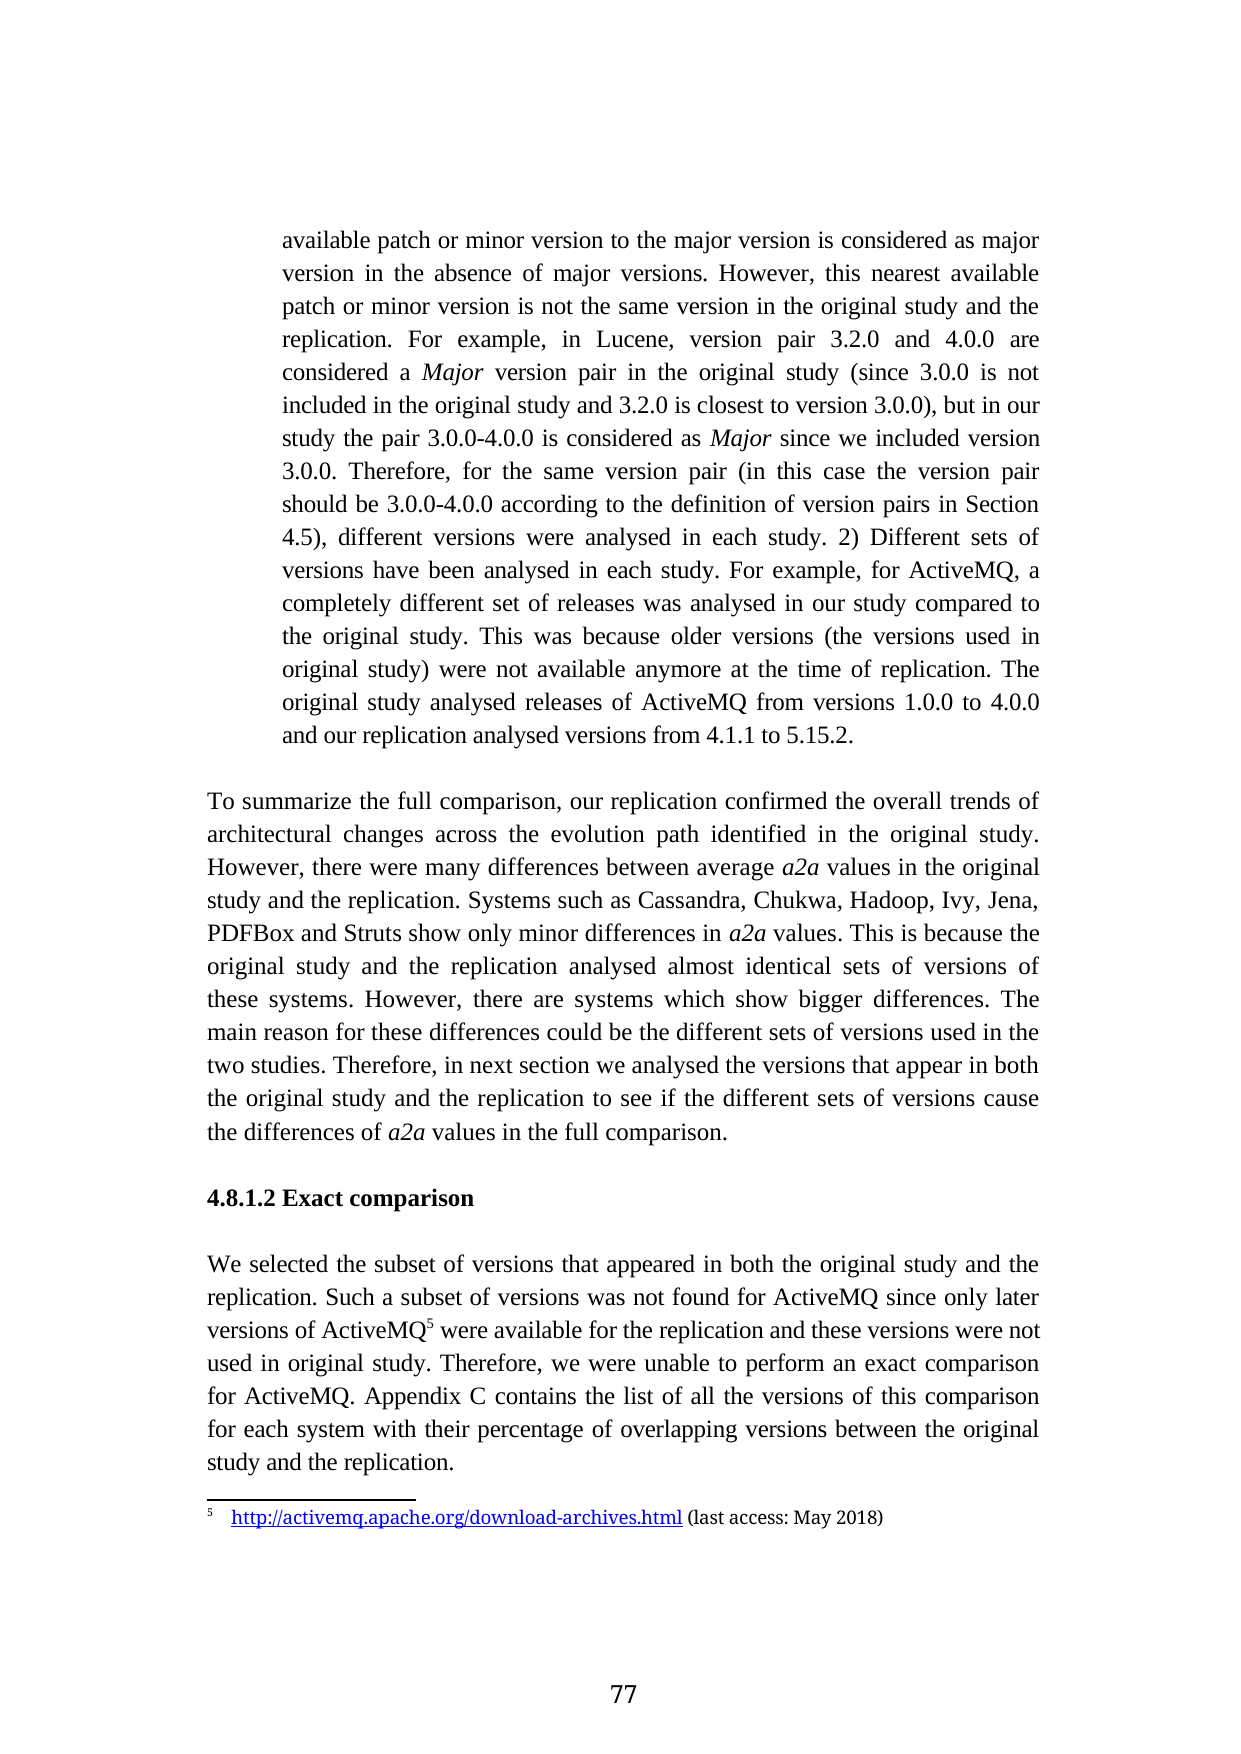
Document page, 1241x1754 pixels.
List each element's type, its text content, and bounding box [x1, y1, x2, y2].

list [244, 225, 1040, 749]
text We selected the subset of versions that appeared in both the original study and the replication. Such a subset of versions was not found for ActiveMQ since only later versions of ActiveMQ were available for the replication and these versions were not used in original study. Therefore, we were unable to perform an exact comparison for ActiveMQ. Appendix C contains the list of all the versions of this comparison for each system with their percentage of overlapping versions between the original study and the replication. [207, 1249, 1040, 1476]
subtitle Exact comparison [207, 1183, 1040, 1211]
text To summarize the full comparison, our replication confirmed the overall trends of architectural changes across the evolution path identified in the original study. However, there were many differences between average a2a values in the original study and the replication. Systems such as Cassandra, Chukwa, Hadoop, Ivy, Jena, PDFBox and Struts show only minor differences in a2a values. This is because the original study and the replication analysed almost identical sets of versions of these systems. However, there are systems which show bigger differences. The main reason for these differences could be the different sets of versions used in the two studies. Therefore, in next section we analysed the versions that appear in both the original study and the replication to see if the different sets of versions cause the differences of a2a values in the full comparison. [207, 786, 1040, 1145]
